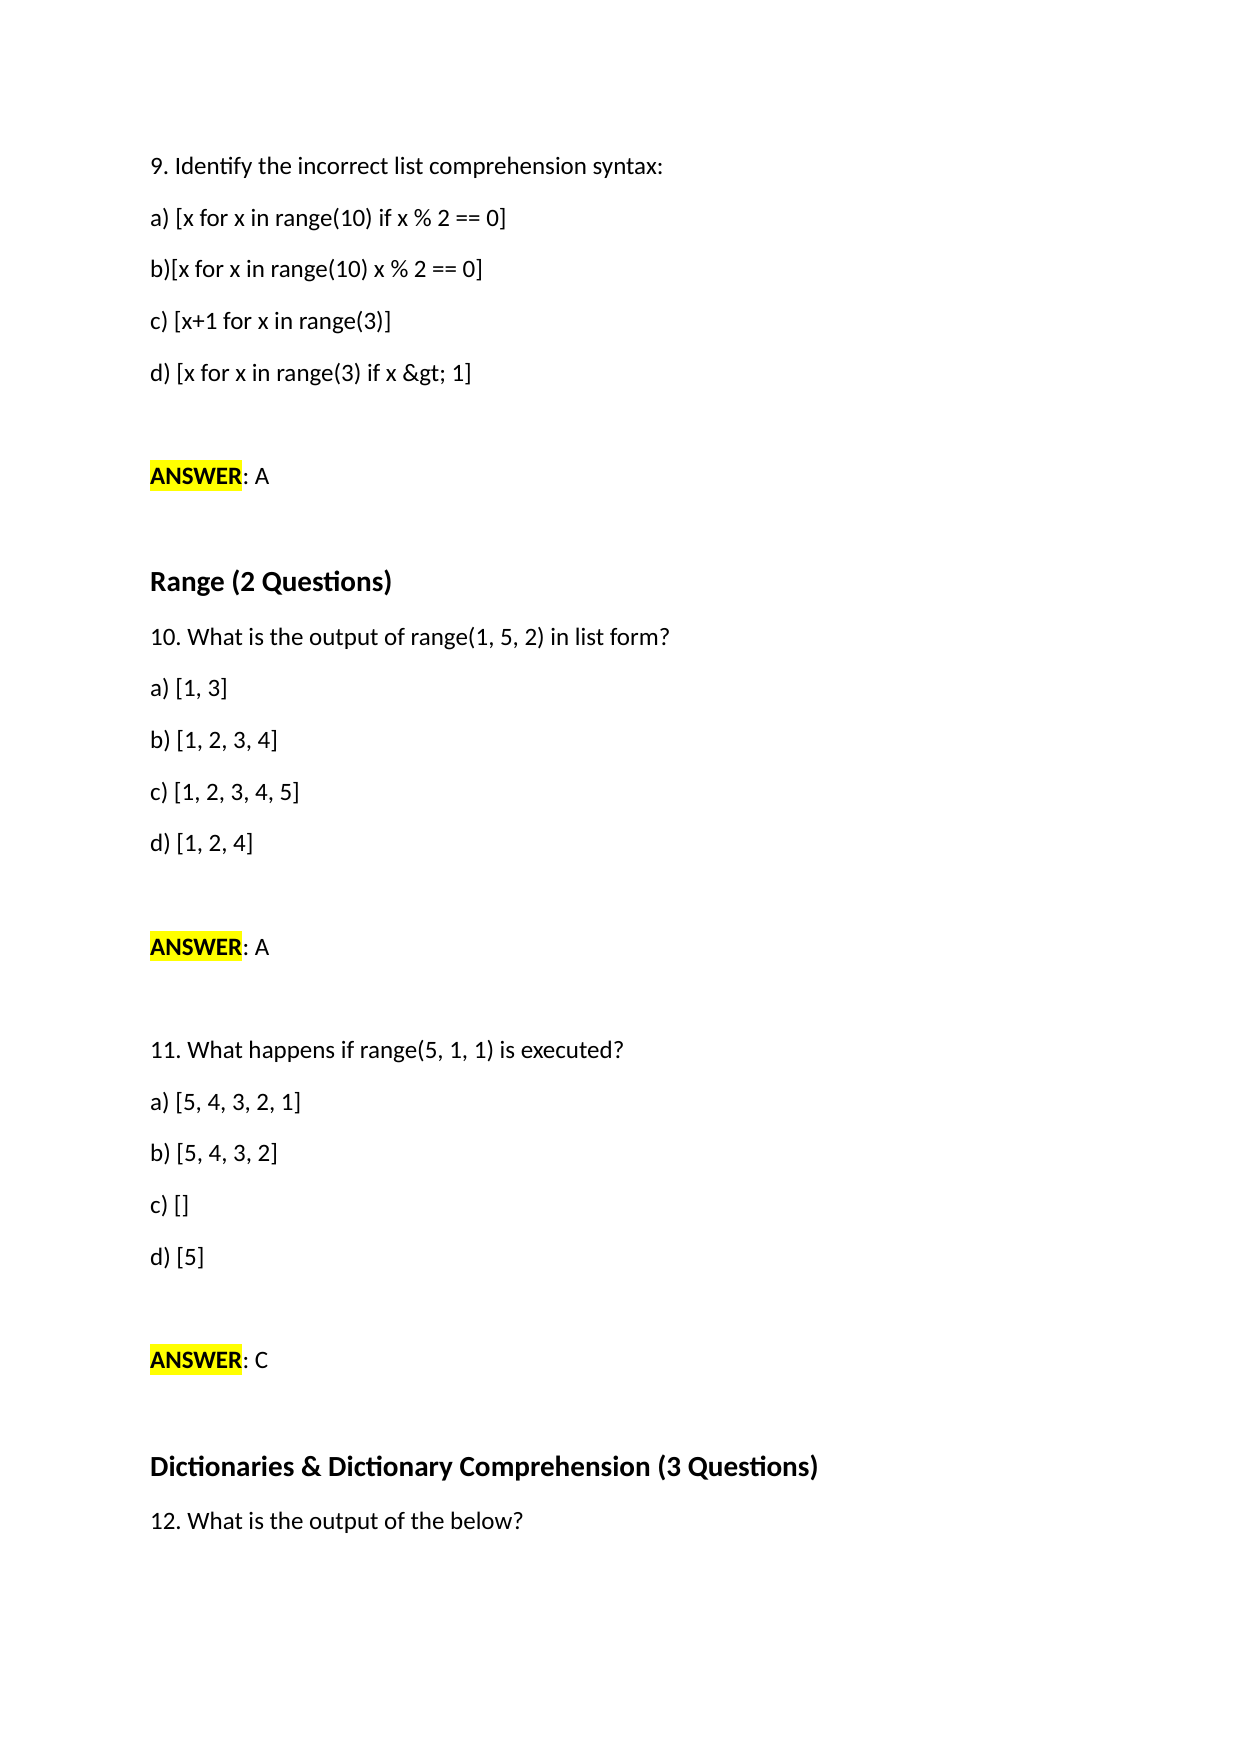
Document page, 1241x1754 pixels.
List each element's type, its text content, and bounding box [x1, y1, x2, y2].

text a) [5, 4, 3, 2, 1] [150, 1086, 1090, 1116]
text 11. What happens if range(5, 1, 1) is executed? [150, 1034, 1090, 1065]
text a) [x for x in range(10) if x % 2 == 0] [150, 202, 1090, 232]
text 9. Identify the incorrect list comprehension syntax: [150, 150, 1090, 181]
text Range (2 Questions) [150, 563, 1090, 599]
text Dictionaries & Dictionary Comprehension (3 Questions) [150, 1448, 1090, 1483]
text 12. What is the output of the below? [150, 1505, 1090, 1536]
text ANSWER: A [242, 460, 1090, 491]
text a) [1, 3] [150, 673, 1090, 703]
text 10. What is the output of range(1, 5, 2) in list form? [150, 621, 1090, 651]
text b)[x for x in range(10) x % 2 == 0] [150, 253, 1090, 284]
text b) [1, 2, 3, 4] [150, 724, 1090, 755]
text c) [x+1 for x in range(3)] [150, 305, 1090, 336]
text d) [1, 2, 4] [150, 828, 1090, 858]
text d) [5] [150, 1241, 1090, 1271]
text ANSWER: C [242, 1344, 1090, 1375]
text ANSWER: A [242, 931, 1090, 961]
text c) [] [150, 1189, 1090, 1220]
text c) [1, 2, 3, 4, 5] [150, 776, 1090, 806]
text b) [5, 4, 3, 2] [150, 1138, 1090, 1168]
text d) [x for x in range(3) if x &gt; 1] [150, 357, 1090, 387]
